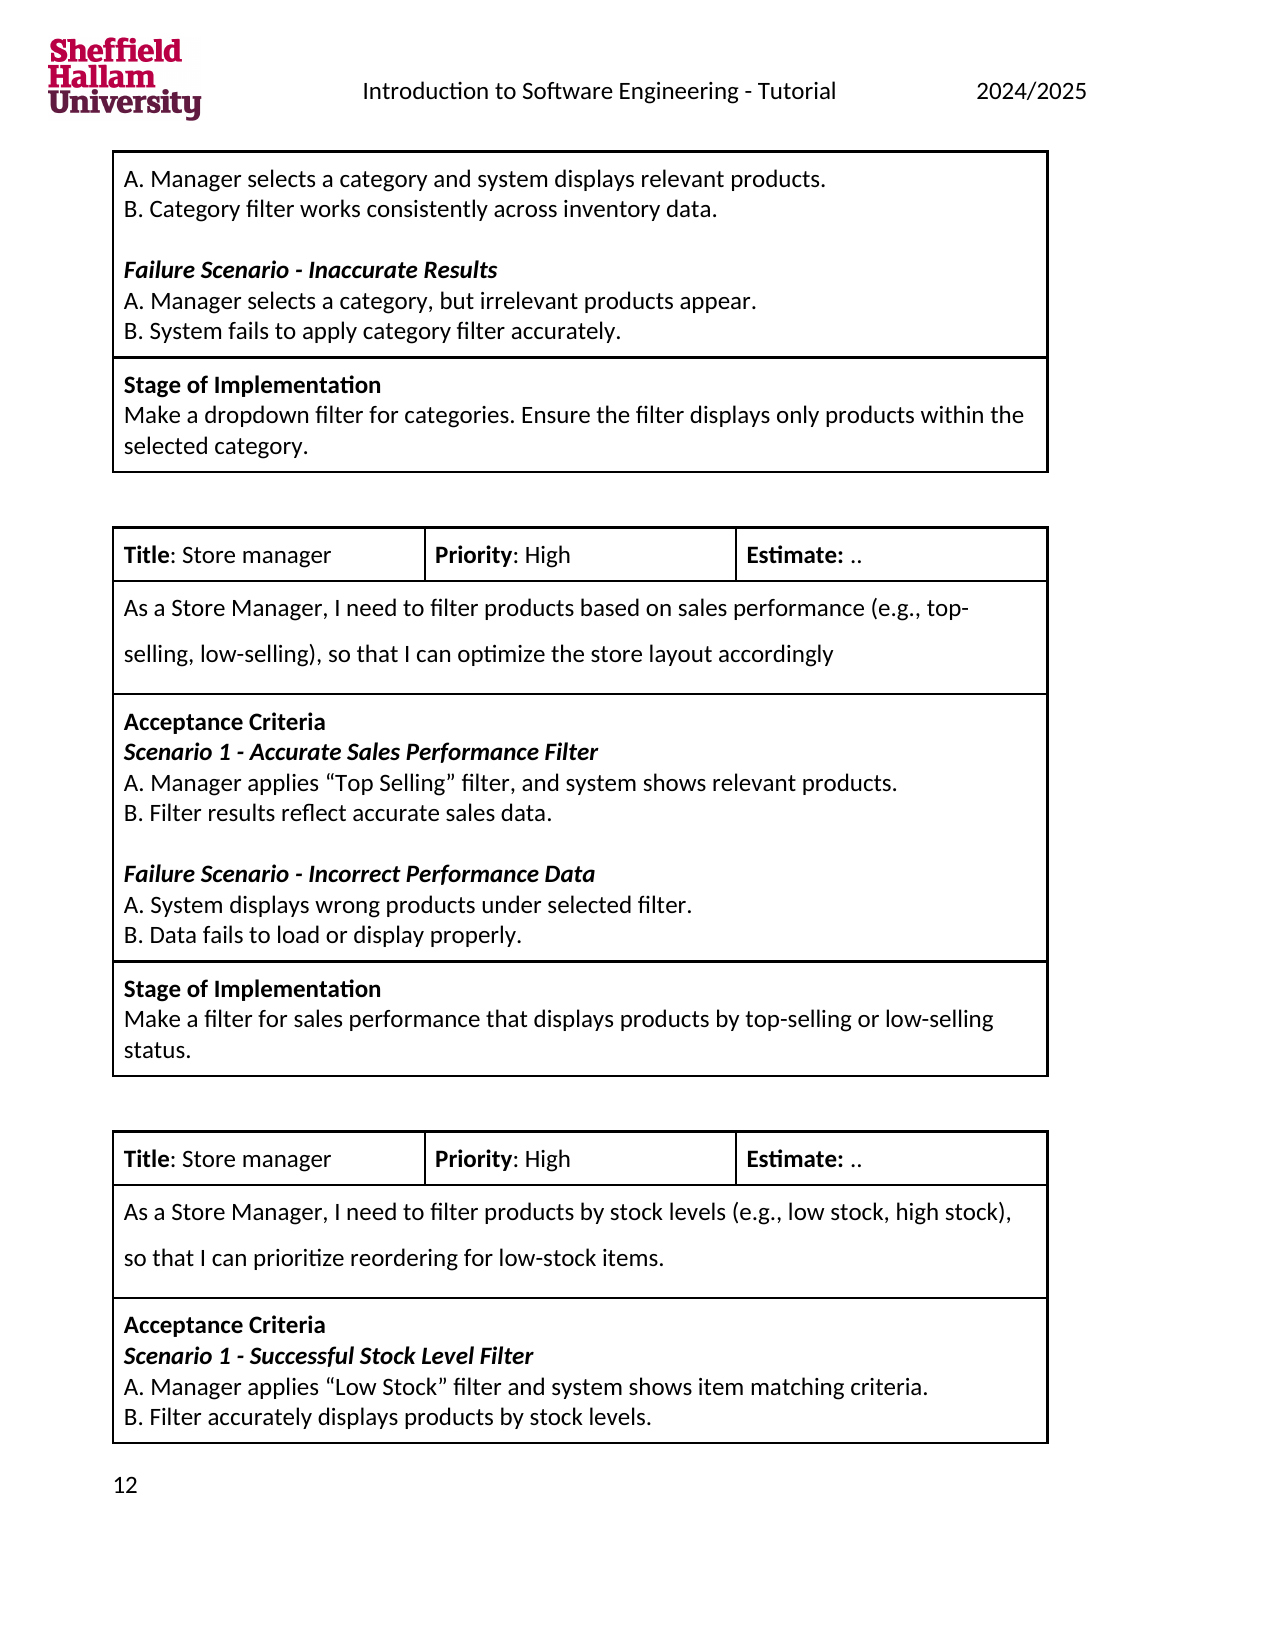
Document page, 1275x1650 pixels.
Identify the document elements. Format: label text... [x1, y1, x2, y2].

table_cell As a Store Manager, I need to filter products by stock levels (e.g., low stock, high stock), so that I can prioritize reordering for low-stock items. [114, 1186, 1046, 1297]
picture [48, 37, 202, 121]
table_cell As a Store Manager, I need to filter products based on sales performance (e.g., top-selling, low-selling), so that I can optimize the store layout accordingly [114, 582, 1046, 693]
table_header Title: Store manager [114, 1133, 424, 1184]
table_cell Acceptance Criteria Scenario 1 - Accurate Sales Performance Filter A. Manager applies “Top Selling” filter, and system shows relevant products. B. Filter results reflect accurate sales data. Failure Scenario - Incorrect Performance Data A. System displays wrong products under selected filter. B. Data fails to load or display properly. [114, 695, 1046, 960]
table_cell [114, 1299, 1046, 1442]
table_header Priority: High [426, 1133, 735, 1184]
table_header Priority: High [426, 529, 735, 580]
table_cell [114, 153, 1046, 356]
table_header Estimate: .. [737, 1133, 1046, 1184]
table_cell Stage of Implementation Make a filter for sales performance that displays products by top-selling or low-selling status. [114, 963, 1046, 1075]
table_header Title: Store manager [114, 529, 424, 580]
table_header Estimate: .. [737, 529, 1046, 580]
table_cell Stage of Implementation Make a dropdown filter for categories. Ensure the filter displays only products within the selected category. [114, 359, 1046, 471]
